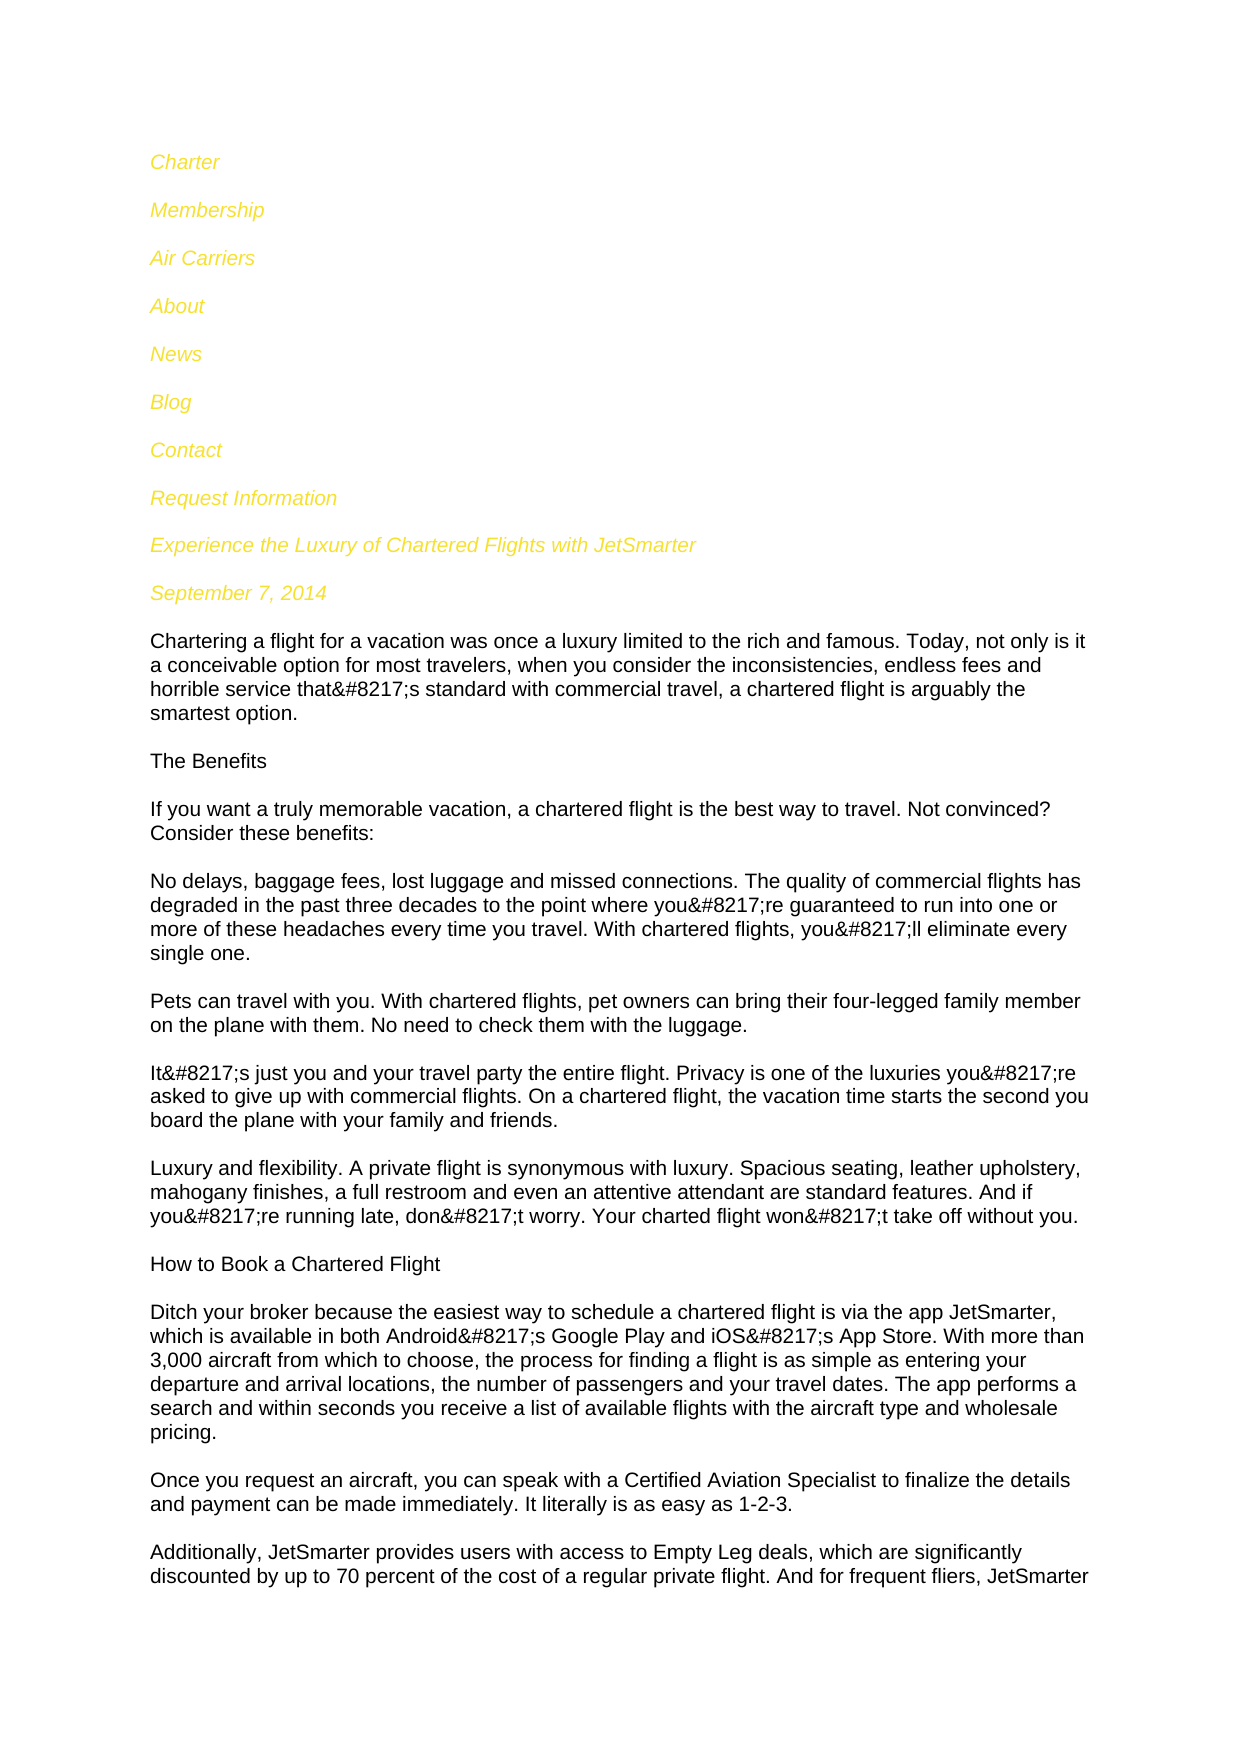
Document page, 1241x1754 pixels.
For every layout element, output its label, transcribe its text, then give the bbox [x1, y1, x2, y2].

text It&#8217;s just you and your travel party the entire flight. Privacy is one of the luxuries you&#8217;re asked to give up with commercial flights. On a chartered flight, the vacation time starts the second you board the plane with your family and friends. [150, 1060, 1090, 1132]
text Membership [150, 198, 1090, 222]
text Blog [150, 389, 1090, 413]
text How to Book a Chartered Flight [150, 1252, 1090, 1276]
text About [150, 294, 1090, 318]
text Chartering a flight for a vacation was once a luxury limited to the rich and famous. Today, not only is it a conceivable option for most travelers, when you consider the inconsistencies, endless fees and horrible service that&#8217;s standard with commercial travel, a chartered flight is arguably the smartest option. [150, 629, 1090, 725]
text Once you request an aircraft, you can speak with a Certified Aviation Specialist to finalize the details and payment can be made immediately. It literally is as easy as 1-2-3. [150, 1468, 1090, 1516]
text Request Information [150, 485, 1090, 509]
text Air Carriers [150, 246, 1090, 270]
text Experience the Luxury of Chartered Flights with JetSmarter [150, 533, 1090, 557]
text The Benefits [150, 749, 1090, 773]
text Pets can travel with you. With chartered flights, pet owners can bring their four-legged family member on the plane with them. No need to check them with the luggage. [150, 988, 1090, 1036]
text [150, 1539, 1090, 1587]
text September 7, 2014 [150, 581, 1090, 605]
text If you want a truly memorable vacation, a chartered flight is the best way to travel. Not convinced? Consider these benefits: [150, 797, 1090, 845]
text No delays, baggage fees, lost luggage and missed connections. The quality of commercial flights has degraded in the past three decades to the point where you&#8217;re guaranteed to run into one or more of these headaches every time you travel. With chartered flights, you&#8217;ll eliminate every single one. [150, 869, 1090, 964]
text News [150, 342, 1090, 366]
text Luxury and flexibility. A private flight is synonymous with luxury. Spacious seating, leather upholstery, mahogany finishes, a full restroom and even an attentive attendant are standard features. And if you&#8217;re running late, don&#8217;t worry. Your charted flight won&#8217;t take off without you. [150, 1156, 1090, 1228]
text Contact [150, 437, 1090, 461]
text Ditch your broker because the easiest way to schedule a chartered flight is via the app JetSmarter, which is available in both Android&#8217;s Google Play and iOS&#8217;s App Store. With more than 3,000 aircraft from which to choose, the process for finding a flight is as simple as entering your departure and arrival locations, the number of passengers and your travel dates. The app performs a search and within seconds you receive a list of available flights with the aircraft type and wholesale pricing. [150, 1300, 1090, 1444]
text Charter [150, 150, 1090, 174]
